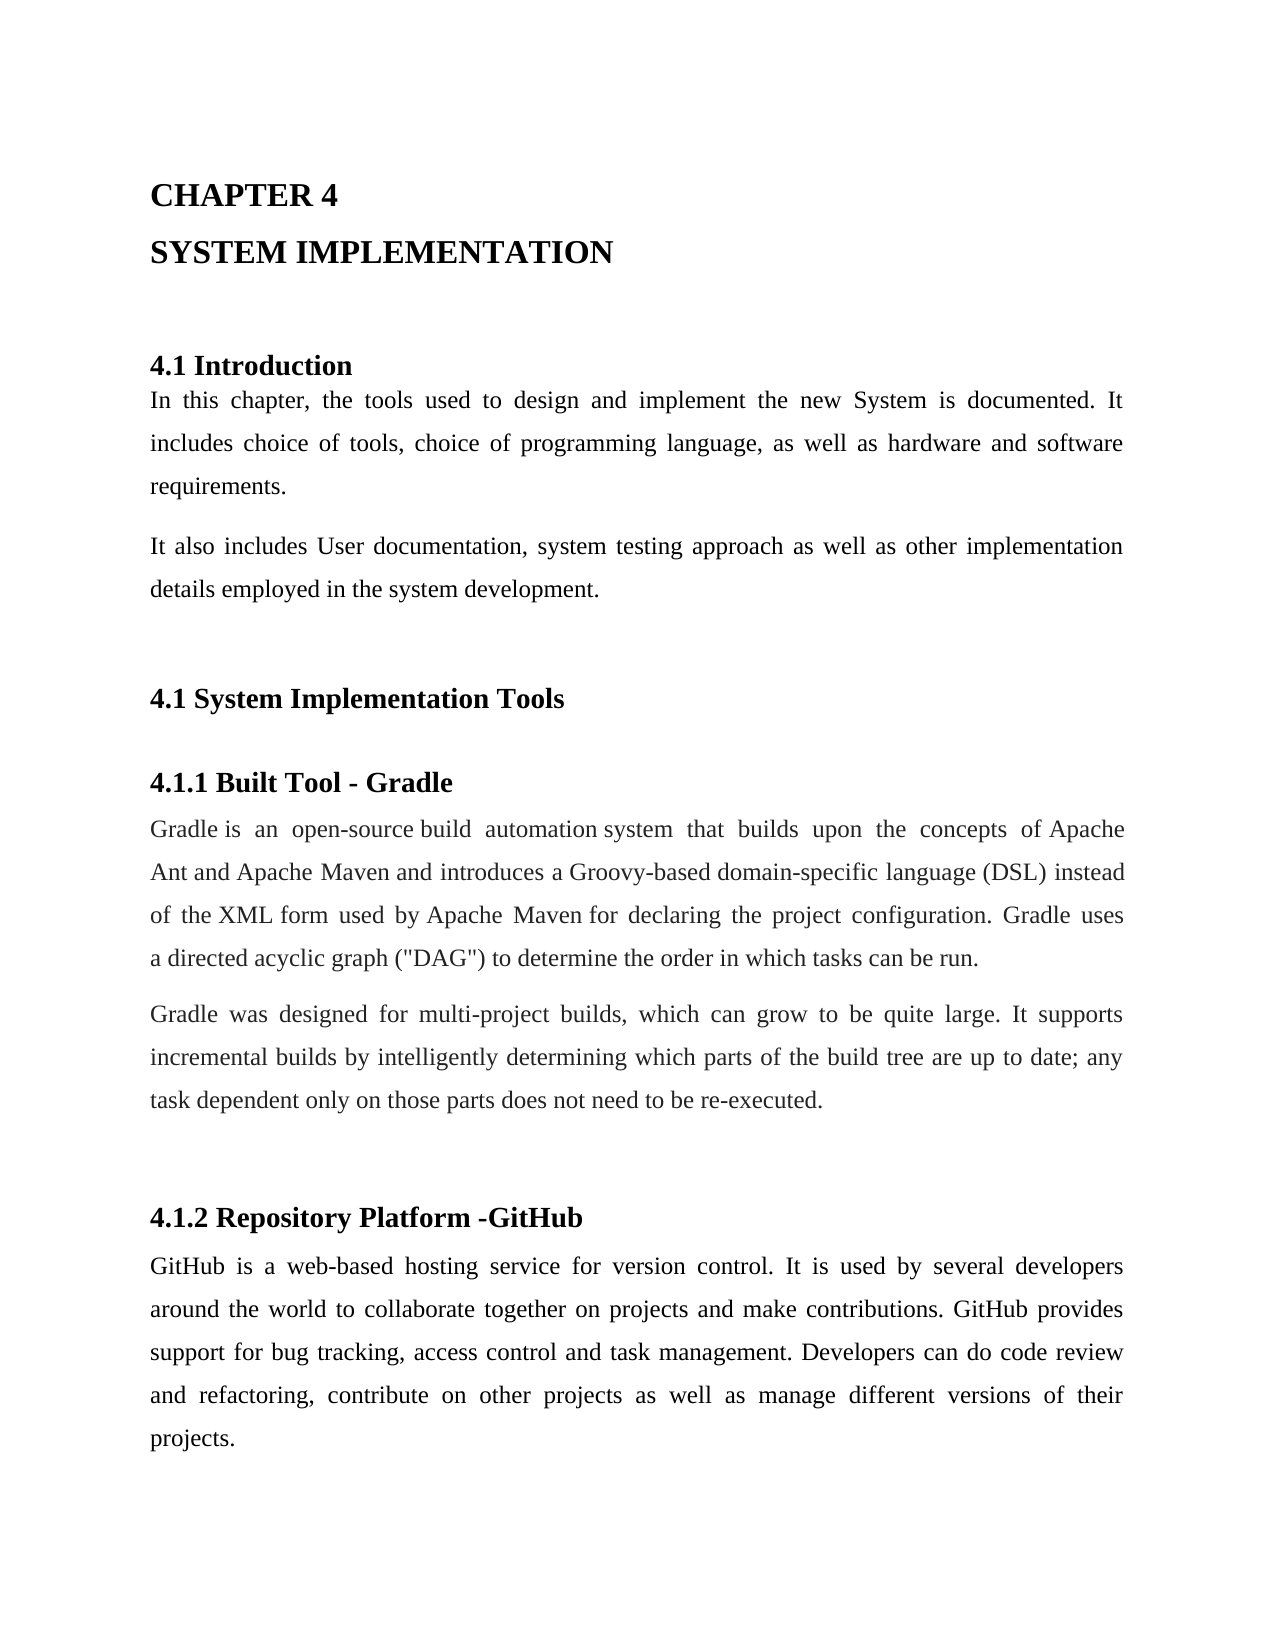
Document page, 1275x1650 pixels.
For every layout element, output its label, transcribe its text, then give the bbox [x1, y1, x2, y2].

subtitle 4.1.1 Built Tool - Gradle [150, 765, 1125, 799]
subtitle 4.1 Introduction [150, 348, 1125, 382]
text Gradle is an open-source build automation system that builds upon the concepts of Apache Ant and Apache Maven and introduces a Groovy-based domain-specific language (DSL) instead of the XML form used by Apache Maven for declaring the project configuration. Gradle uses a directed acyclic graph ("DAG") to determine the order in which tasks can be run. [150, 814, 1125, 972]
subtitle 4.1 System Implementation Tools [150, 681, 1125, 715]
text GitHub is a web-based hosting service for version control. It is used by several developers around the world to collaborate together on projects and make contributions. GitHub provides support for bug tracking, access control and task management. Developers can do code review and refactoring, contribute on other projects as well as manage different versions of their projects. [150, 1251, 1125, 1452]
text Gradle was designed for multi-project builds, which can grow to be quite large. It supports incremental builds by intelligently determining which parts of the build tree are up to date; any task dependent only on those parts does not need to be re-executed. [150, 999, 1125, 1114]
text In this chapter, the tools used to design and implement the new System is documented. It includes choice of tools, choice of programming language, as well as hardware and software requirements. [150, 385, 1125, 500]
text SYSTEM IMPLEMENTATION [150, 232, 1125, 271]
subtitle CHAPTER 4 [150, 175, 1125, 213]
text It also includes User documentation, system testing approach as well as other implementation details employed in the system development. [150, 531, 1125, 603]
subtitle 4.1.2 Repository Platform -GitHub [150, 1201, 1125, 1234]
